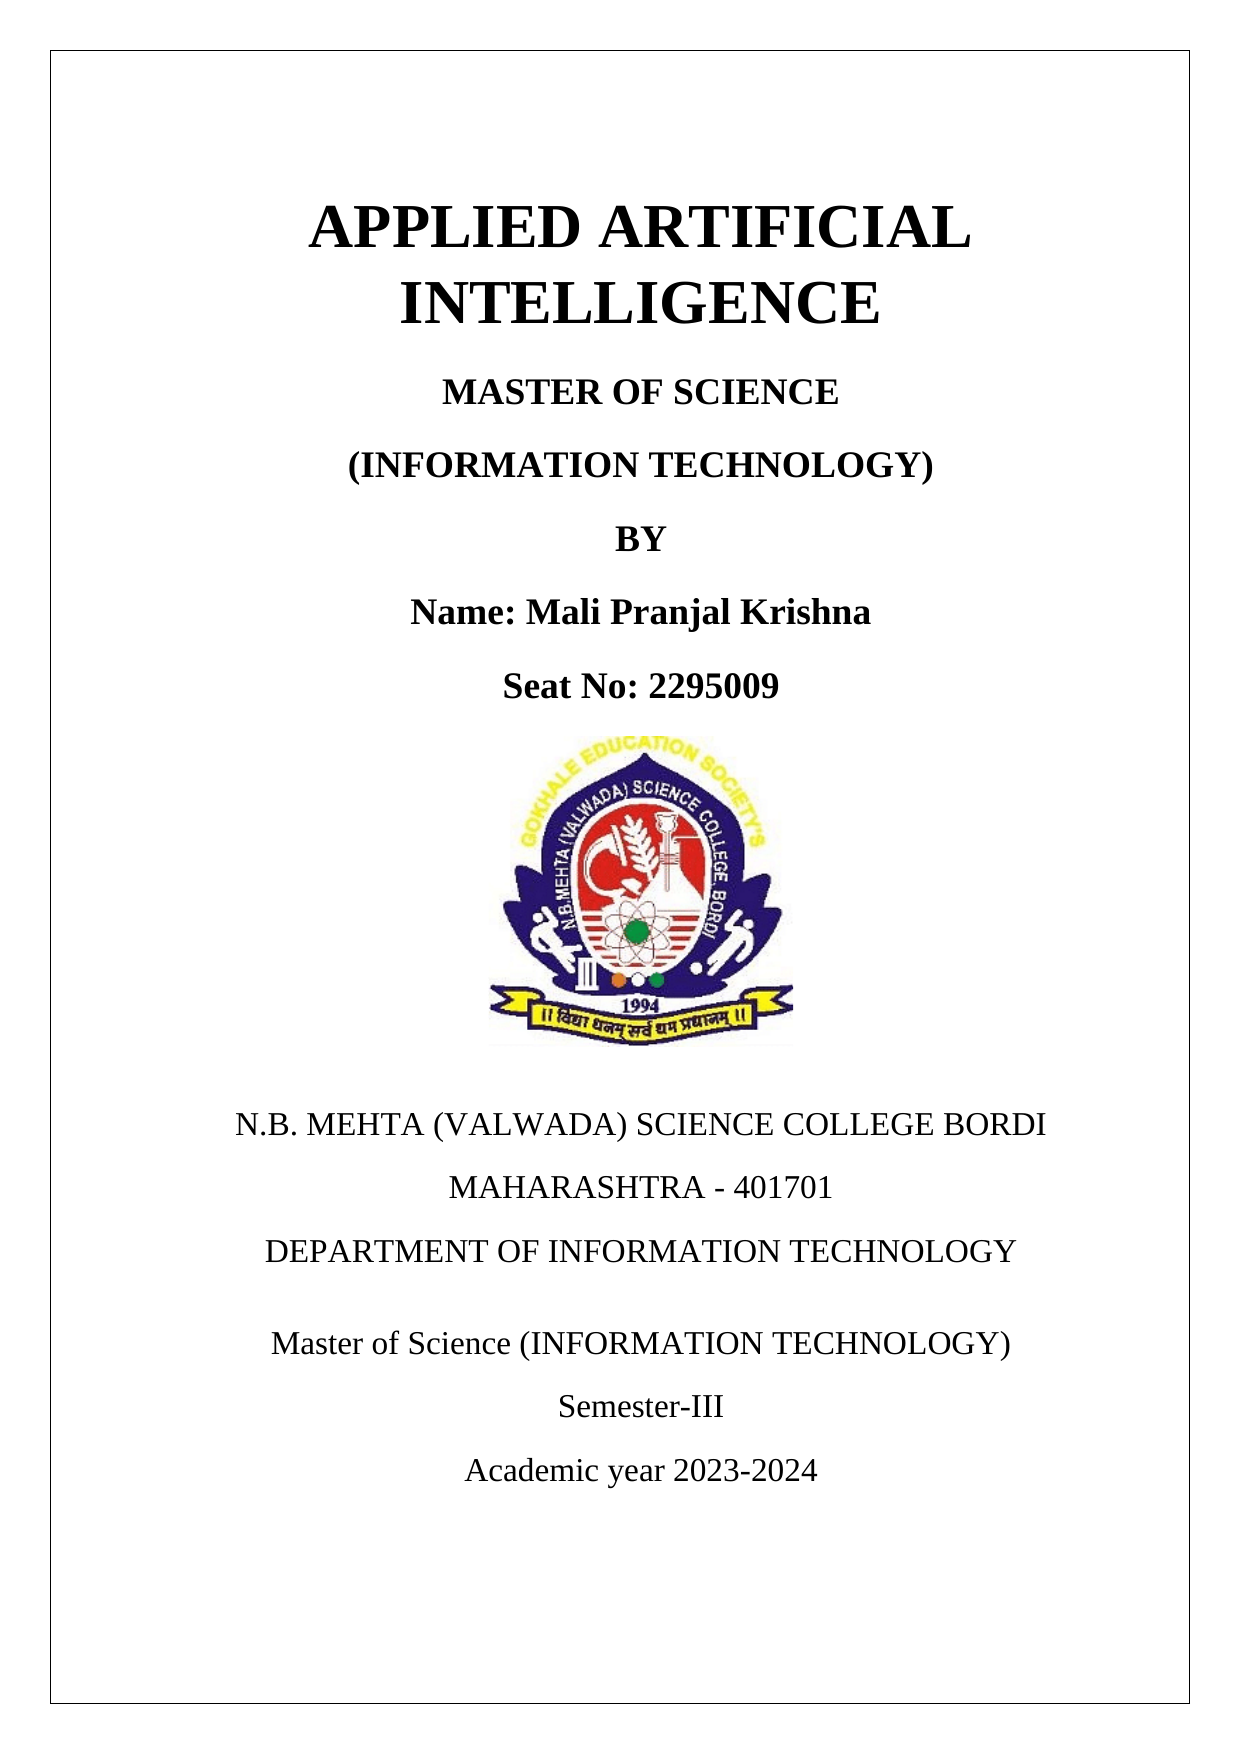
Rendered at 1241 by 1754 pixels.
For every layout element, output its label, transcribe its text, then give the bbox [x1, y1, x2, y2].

text MASTER OF SCIENCE [129, 369, 1153, 412]
text MAHARASHTRA - 401701 [129, 1168, 1153, 1206]
text N.B. MEHTA (VALWADA) SCIENCE COLLEGE BORDI [129, 1104, 1153, 1143]
text Semester-III [129, 1386, 1153, 1425]
text Master of Science (INFORMATION TECHNOLOGY) [129, 1323, 1153, 1361]
text BY [129, 516, 1153, 559]
text APPLIED ARTIFICIAL INTELLIGENCE [129, 189, 1153, 337]
text (INFORMATION TECHNOLOGY) [129, 443, 1153, 486]
text Seat No: 2295009 [129, 663, 1153, 706]
picture [488, 736, 794, 1047]
text Name: Mali Pranjal Krishna [129, 590, 1153, 633]
text Academic year 2023-2024 [129, 1450, 1153, 1488]
text DEPARTMENT OF INFORMATION TECHNOLOGY [129, 1231, 1153, 1269]
